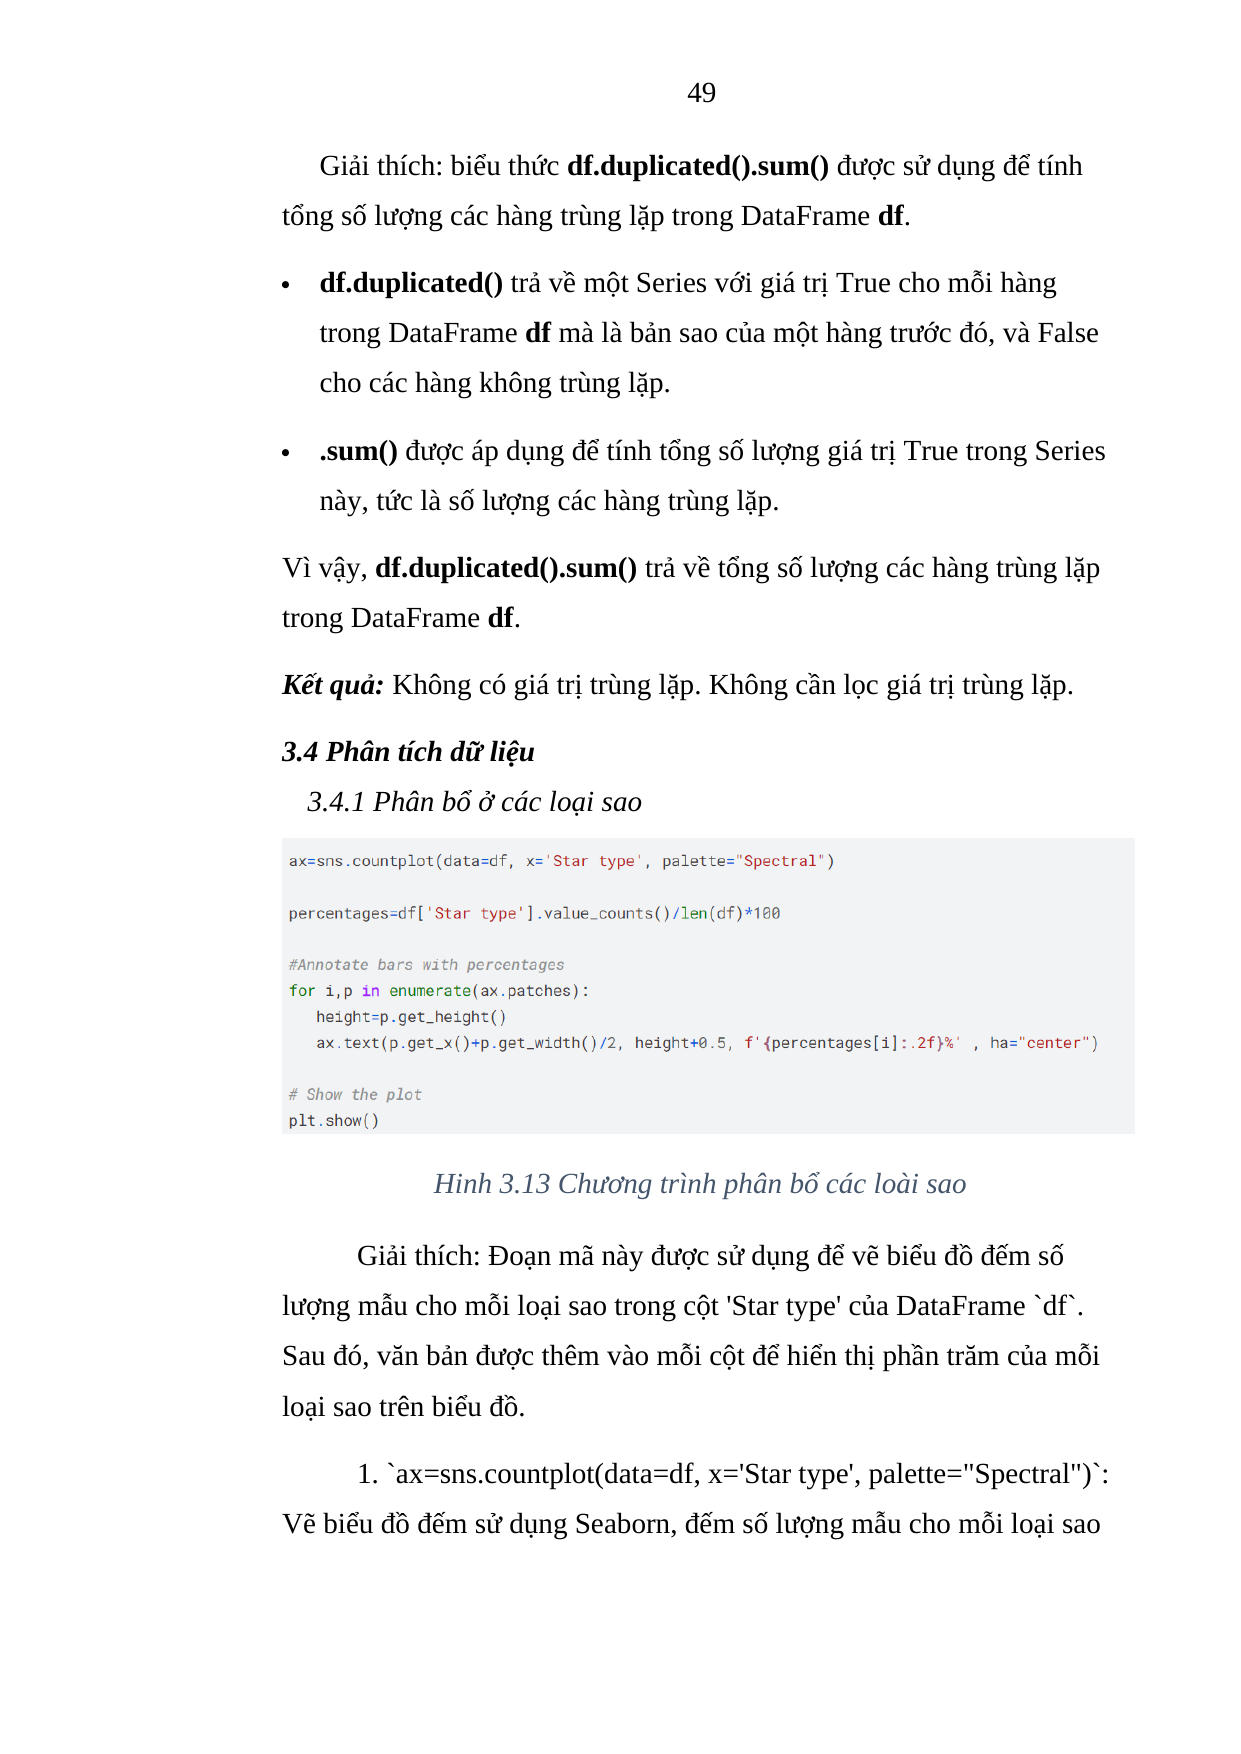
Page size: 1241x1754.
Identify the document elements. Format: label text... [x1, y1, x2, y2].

subtitle 3.4.1 Phân bổ ở các loại sao [307, 784, 1121, 818]
text Kết quả: Không có giá trị trùng lặp. Không cần lọc giá trị trùng lặp. [282, 667, 1121, 701]
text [282, 1456, 1121, 1539]
text Giải thích: Đoạn mã này được sử dụng để vẽ biểu đồ đếm số lượng mẫu cho mỗi loại sao trong cột 'Star type' của DataFrame `df`. Sau đó, văn bản được thêm vào mỗi cột để hiển thị phần trăm của mỗi loại sao trên biểu đồ. [282, 1238, 1121, 1422]
subtitle 3.4 Phân tích dữ liệu [282, 734, 1121, 768]
picture [281, 838, 1135, 1134]
list .sum() được áp dụng để tính tổng số lượng giá trị True trong Series này, tức là số lượng các hàng trùng lặp. [282, 433, 1121, 516]
text Giải thích: biểu thức df.duplicated().sum() được sử dụng để tính tổng số lượng các hàng trùng lặp trong DataFrame df. [282, 148, 1121, 232]
list df.duplicated() trả về một Series với giá trị True cho mỗi hàng trong DataFrame df mà là bản sao của một hàng trước đó, và False cho các hàng không trùng lặp. [282, 265, 1121, 399]
text Vì vậy, df.duplicated().sum() trả về tổng số lượng các hàng trùng lặp trong DataFrame df. [282, 550, 1121, 634]
